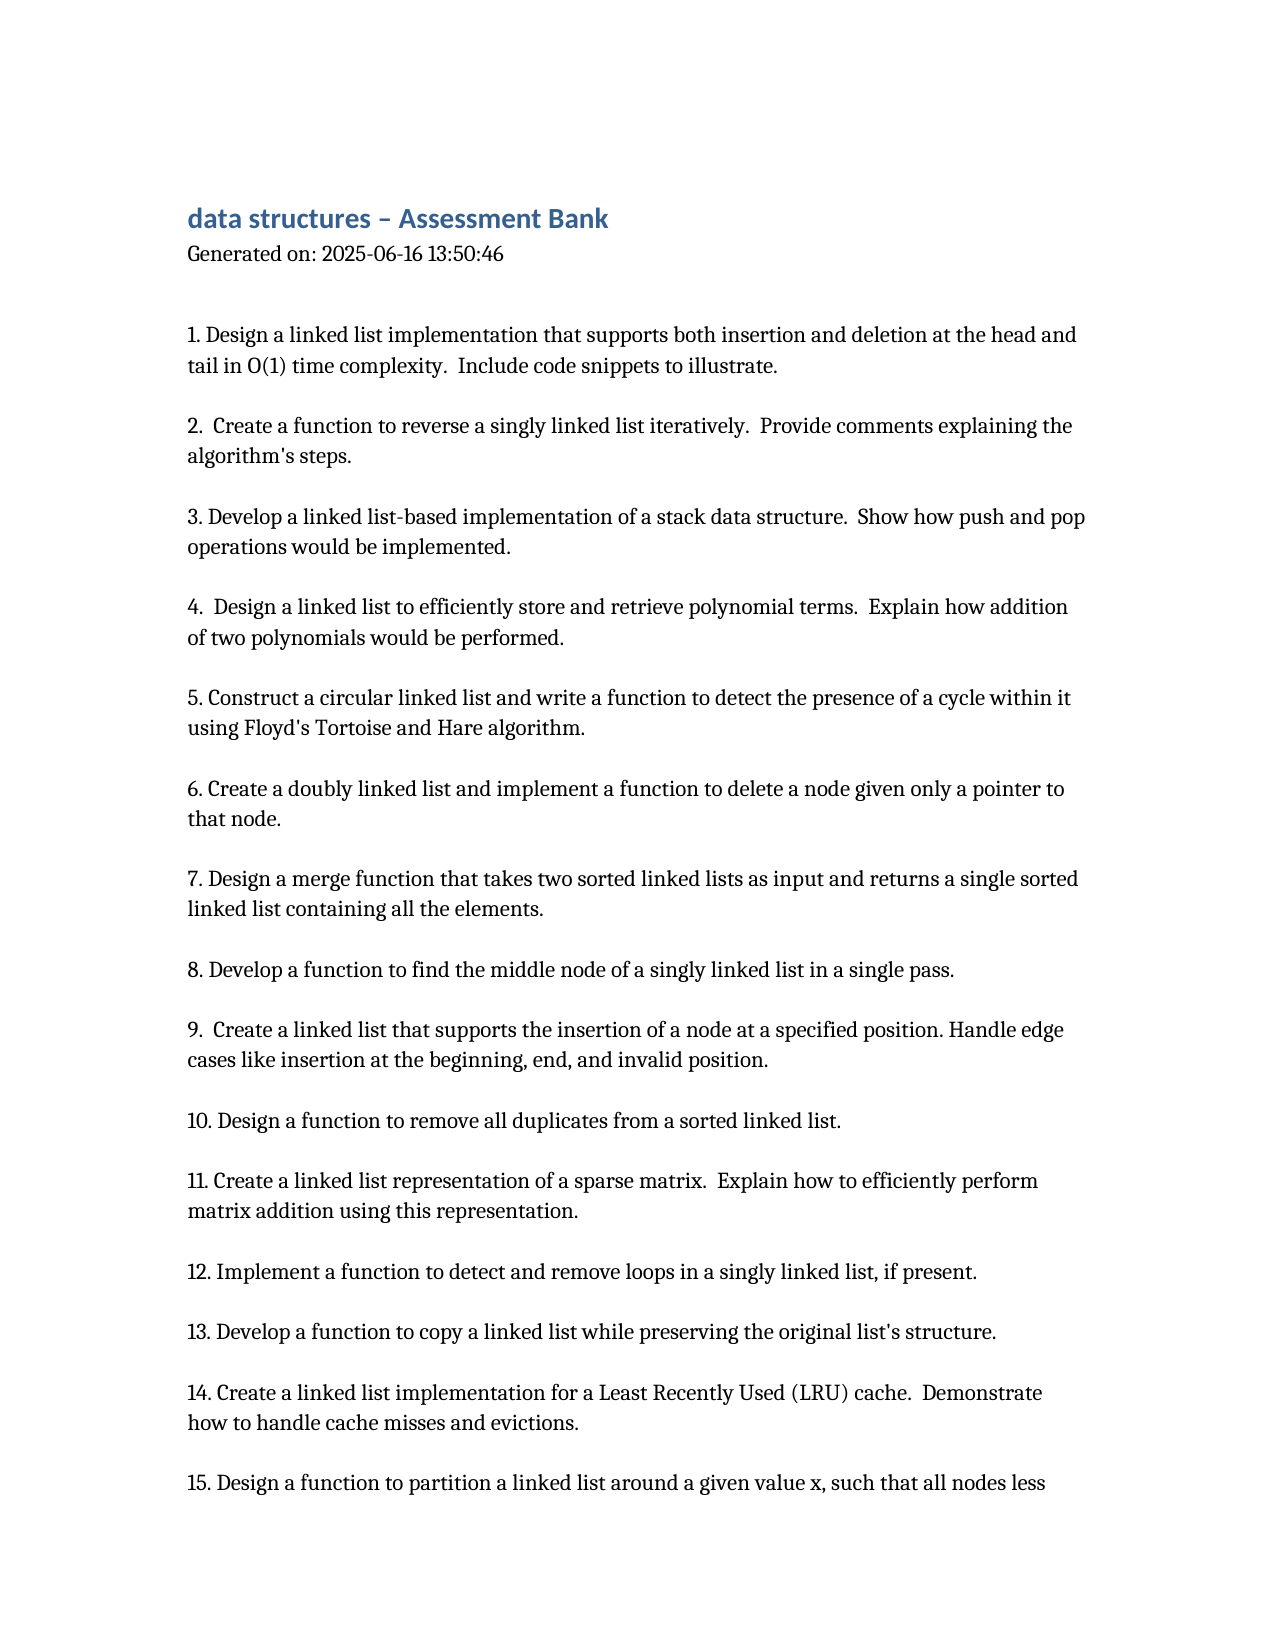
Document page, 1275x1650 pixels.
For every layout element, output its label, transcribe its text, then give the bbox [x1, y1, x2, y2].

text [187, 292, 1087, 1496]
text Generated on: 2025-06-16 13:50:46 [187, 241, 1087, 267]
subtitle data structures – Assessment Bank [187, 200, 1087, 236]
